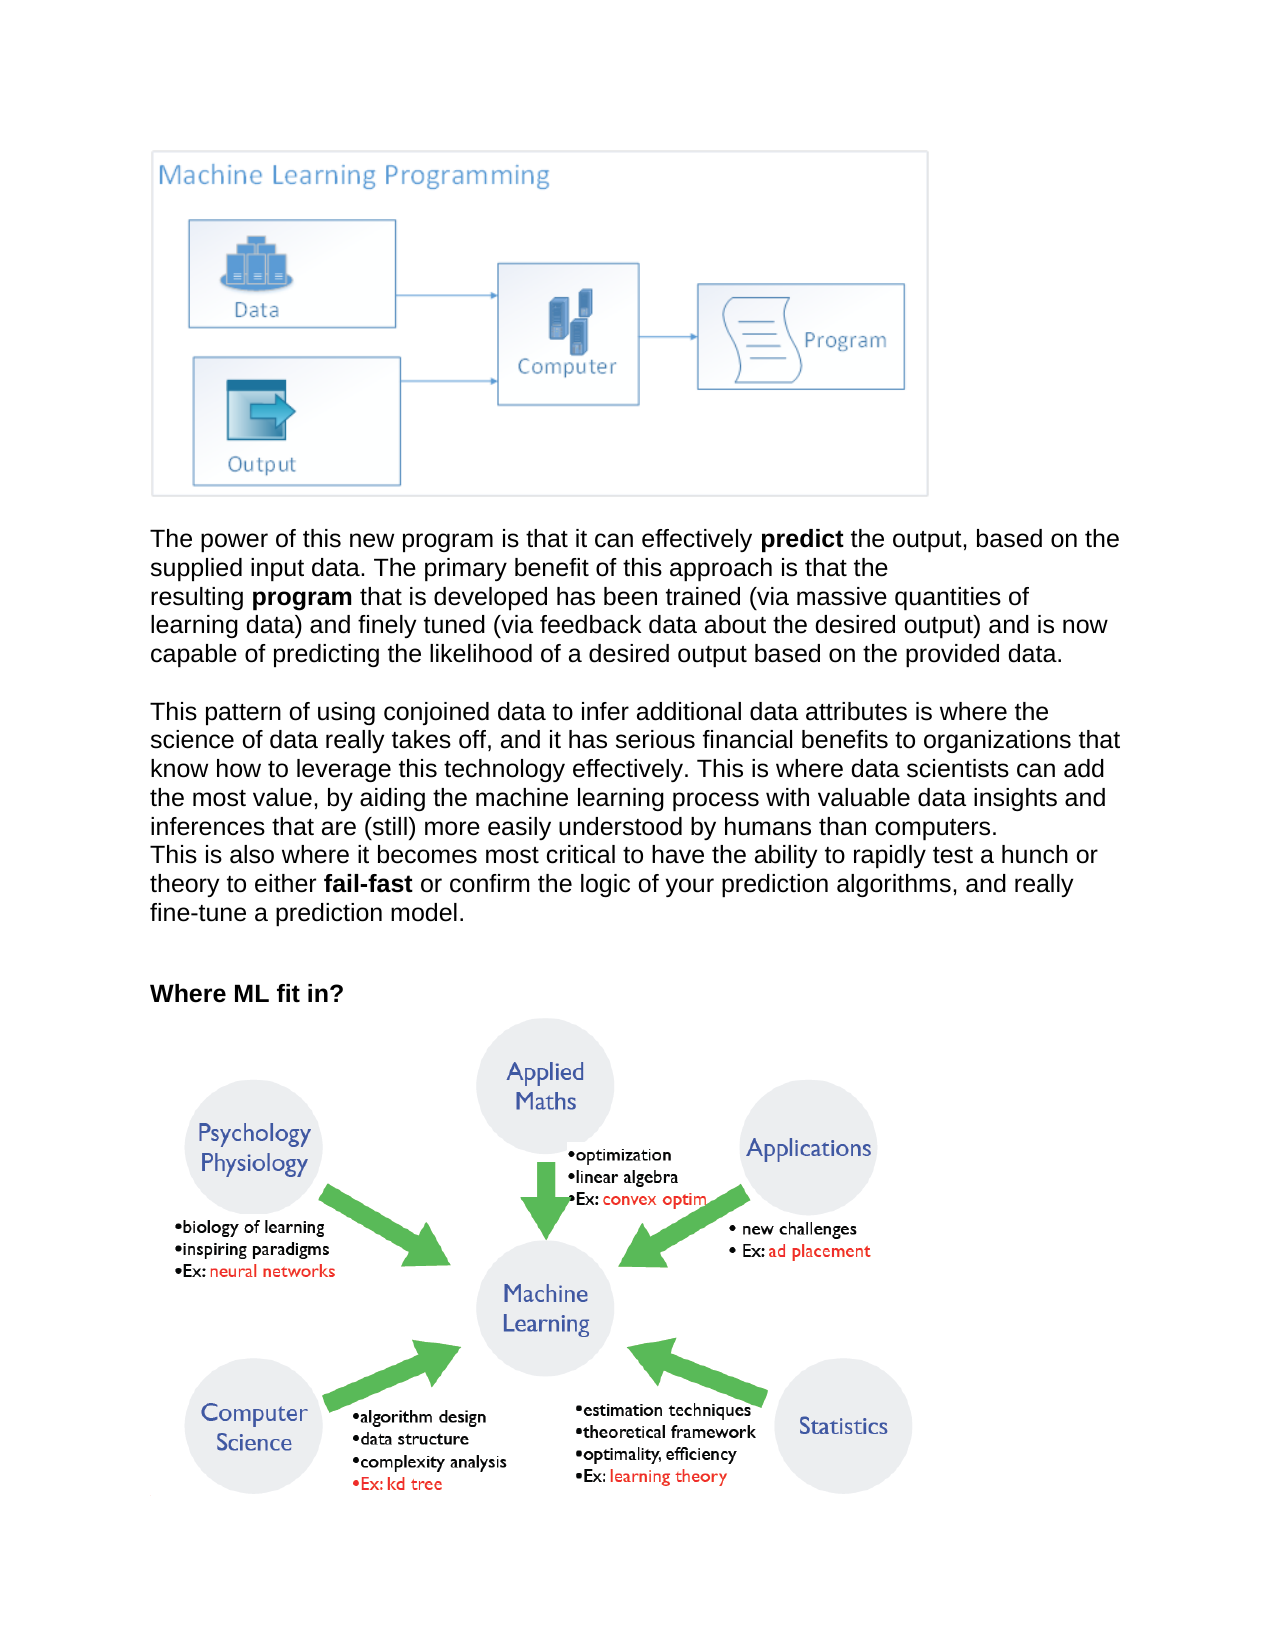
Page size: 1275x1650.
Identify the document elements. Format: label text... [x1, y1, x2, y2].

picture [150, 150, 930, 498]
picture [150, 1008, 941, 1496]
